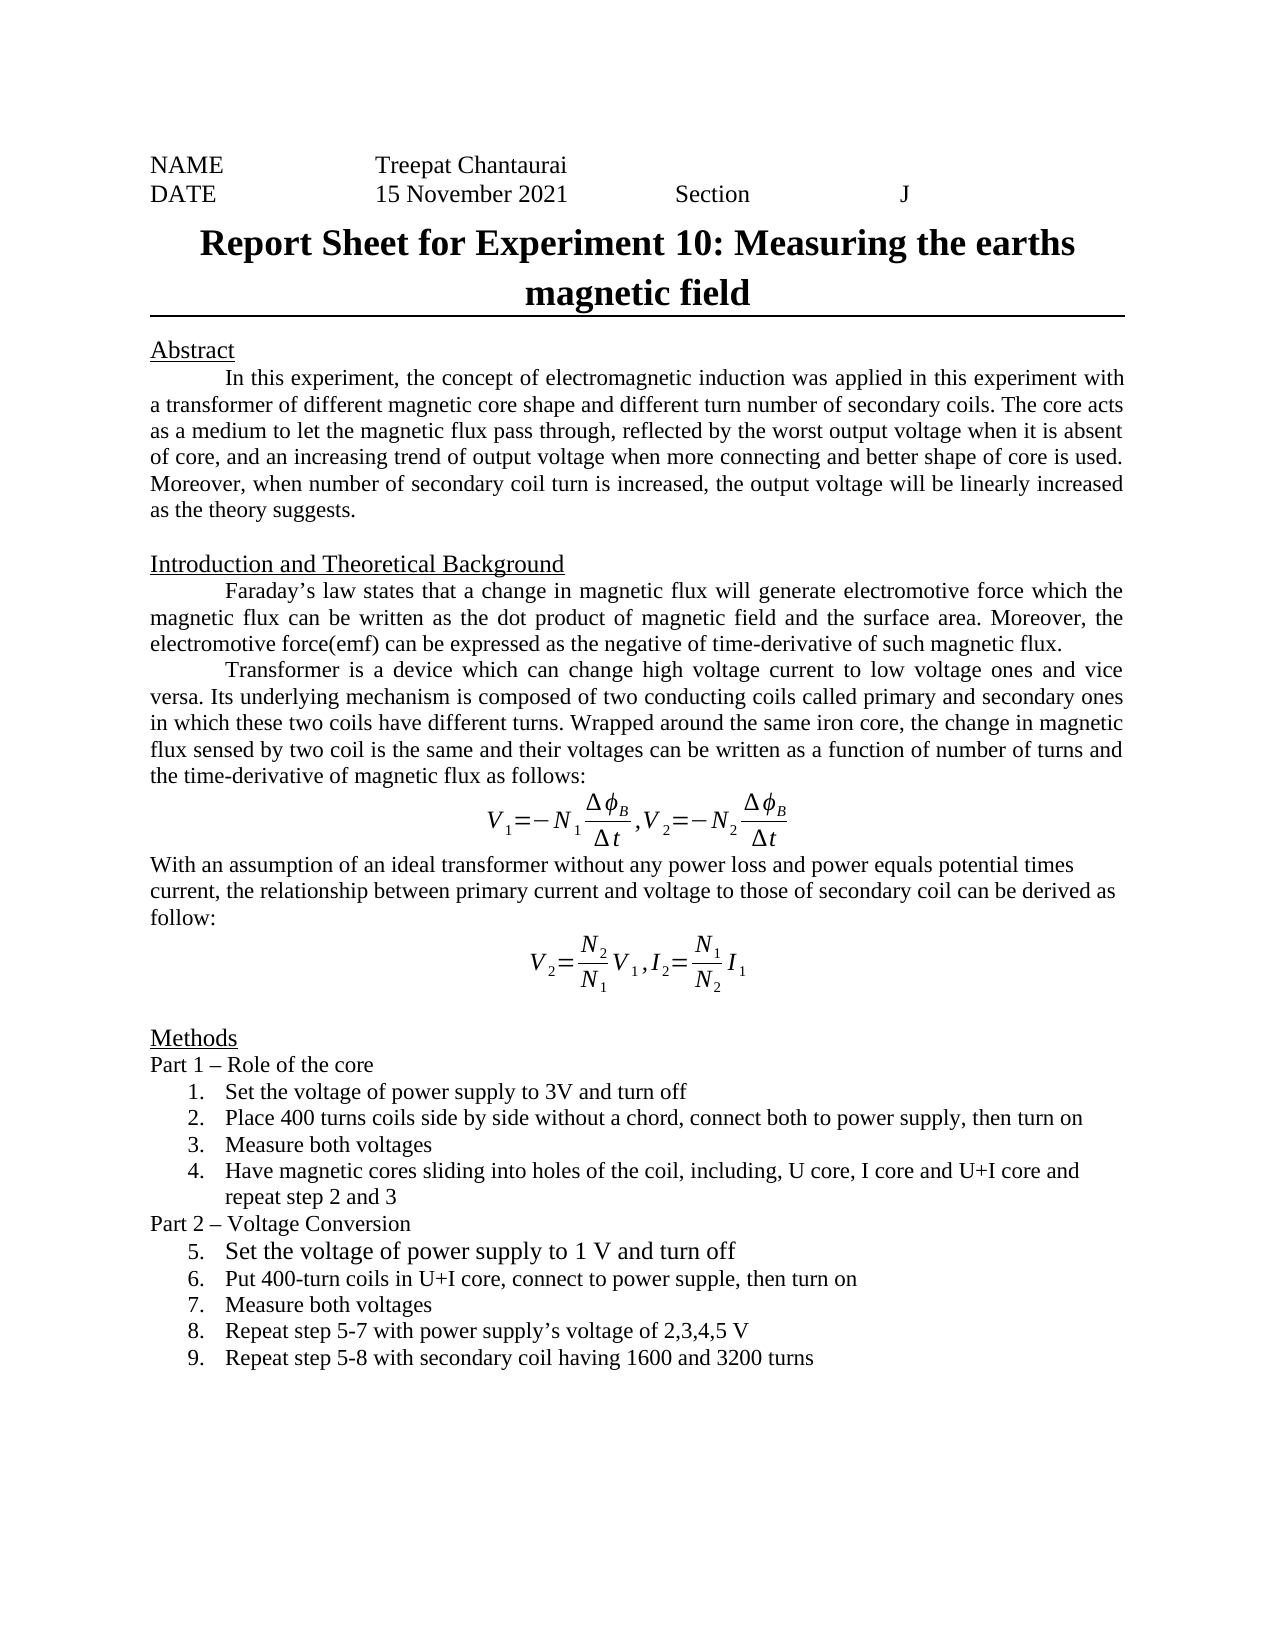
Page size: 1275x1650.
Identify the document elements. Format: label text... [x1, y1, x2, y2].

list Set the voltage of power supply to 1 V and turn off [187, 1236, 1125, 1265]
text Report Sheet for Experiment 10: Measuring the earths magnetic field [150, 221, 1125, 315]
text Introduction and Theoretical Background [150, 549, 1125, 577]
list Repeat step 5-7 with power supply’s voltage of 2,3,4,5 V [187, 1317, 1125, 1344]
list Place 400 turns coils side by side without a chord, connect both to power supply, then turn on [187, 1104, 1125, 1131]
text DATE 15 November 2021 Section J [150, 179, 1125, 207]
list Repeat step 5-8 with secondary coil having 1600 and 3200 turns [187, 1344, 1125, 1370]
text In this experiment, the concept of electromagnetic induction was applied in this experiment with a transformer of different magnetic core shape and different turn number of secondary coils. The core acts as a medium to let the magnetic flux pass through, reflected by the worst output voltage when it is absent of core, and an increasing trend of output voltage when more connecting and better shape of core is used. Moreover, when number of secondary coil turn is increased, the output voltage will be linearly increased as the theory suggests. [150, 364, 1125, 522]
text Faraday’s law states that a change in magnetic flux will generate electromotive force which the magnetic flux can be written as the dot product of magnetic field and the surface area. Moreover, the electromotive force(emf) can be expressed as the negative of time-derivative of such magnetic flux. [150, 577, 1125, 657]
list Measure both voltages [187, 1291, 1125, 1317]
list Measure both voltages [187, 1131, 1125, 1157]
list Have magnetic cores sliding into holes of the coil, including, U core, I core and U+I core and repeat step 2 and 3 [187, 1157, 1125, 1210]
text NAME Treepat Chantaurai [150, 150, 1125, 179]
text Transformer is a device which can change high voltage current to low voltage ones and vice versa. Its underlying mechanism is composed of two conducting coils called primary and secondary ones in which these two coils have different turns. Wrapped around the same iron core, the change in magnetic flux sensed by two coil is the same and their voltages can be written as a function of number of turns and the time-derivative of magnetic flux as follows: [150, 657, 1125, 788]
text Methods [150, 1023, 1125, 1052]
list Set the voltage of power supply to 3V and turn off [187, 1078, 1125, 1104]
text With an assumption of an ideal transformer without any power loss and power equals potential times current, the relationship between primary current and voltage to those of secondary coil can be derived as follow: [150, 851, 1125, 930]
text Part 1 – Role of the core [150, 1052, 1125, 1078]
text Part 2 – Voltage Conversion [150, 1210, 1125, 1236]
list Put 400-turn coils in U+I core, connect to power supple, then turn on [187, 1265, 1125, 1291]
text Abstract [150, 336, 1125, 364]
